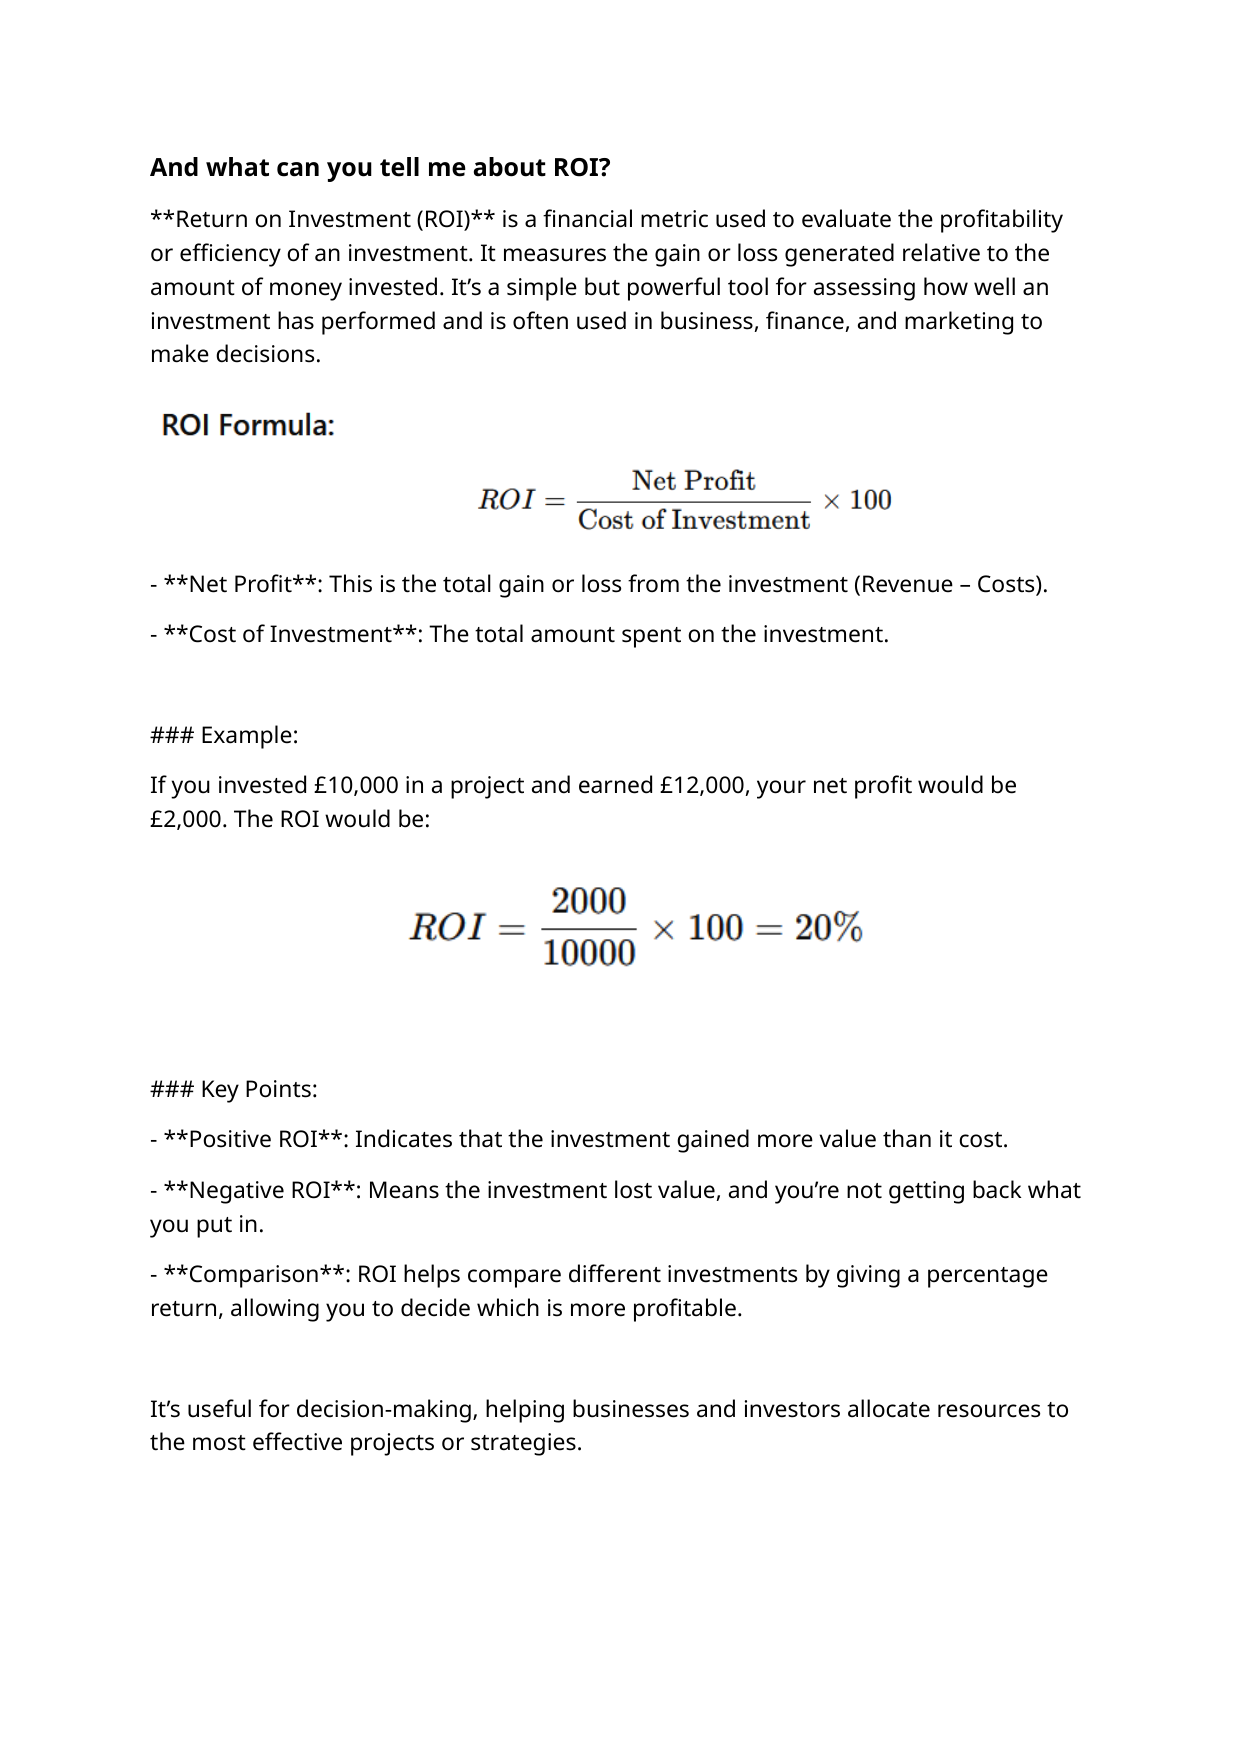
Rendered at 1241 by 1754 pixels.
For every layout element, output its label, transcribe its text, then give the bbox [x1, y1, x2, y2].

text And what can you tell me about ROI? [150, 150, 1090, 184]
text ### Example: [150, 719, 1090, 750]
picture [335, 840, 889, 1001]
text ### Key Points: [150, 1073, 1090, 1104]
text - **Comparison**: ROI helps compare different investments by giving a percentage return, allowing you to decide which is more profitable. [150, 1258, 1090, 1323]
text - **Cost of Investment**: The total amount spent on the investment. [150, 618, 1090, 649]
text - **Positive ROI**: Indicates that the investment gained more value than it cost. [150, 1123, 1090, 1154]
picture [150, 388, 1091, 549]
text **Return on Investment (ROI)** is a financial metric used to evaluate the profitability or efficiency of an investment. It measures the gain or loss generated relative to the amount of money invested. It’s a simple but powerful tool for assessing how well an investment has performed and is often used in business, finance, and marketing to make decisions. [150, 203, 1090, 370]
text - **Negative ROI**: Means the investment lost value, and you’re not getting back what you put in. [150, 1174, 1090, 1239]
text If you invested £10,000 in a project and earned £12,000, your net profit would be £2,000. The ROI would be: [150, 769, 1090, 834]
text - **Net Profit**: This is the total gain or loss from the investment (Revenue – Costs). [150, 568, 1090, 599]
text It’s useful for decision-making, helping businesses and investors allocate resources to the most effective projects or strategies. [150, 1392, 1090, 1457]
